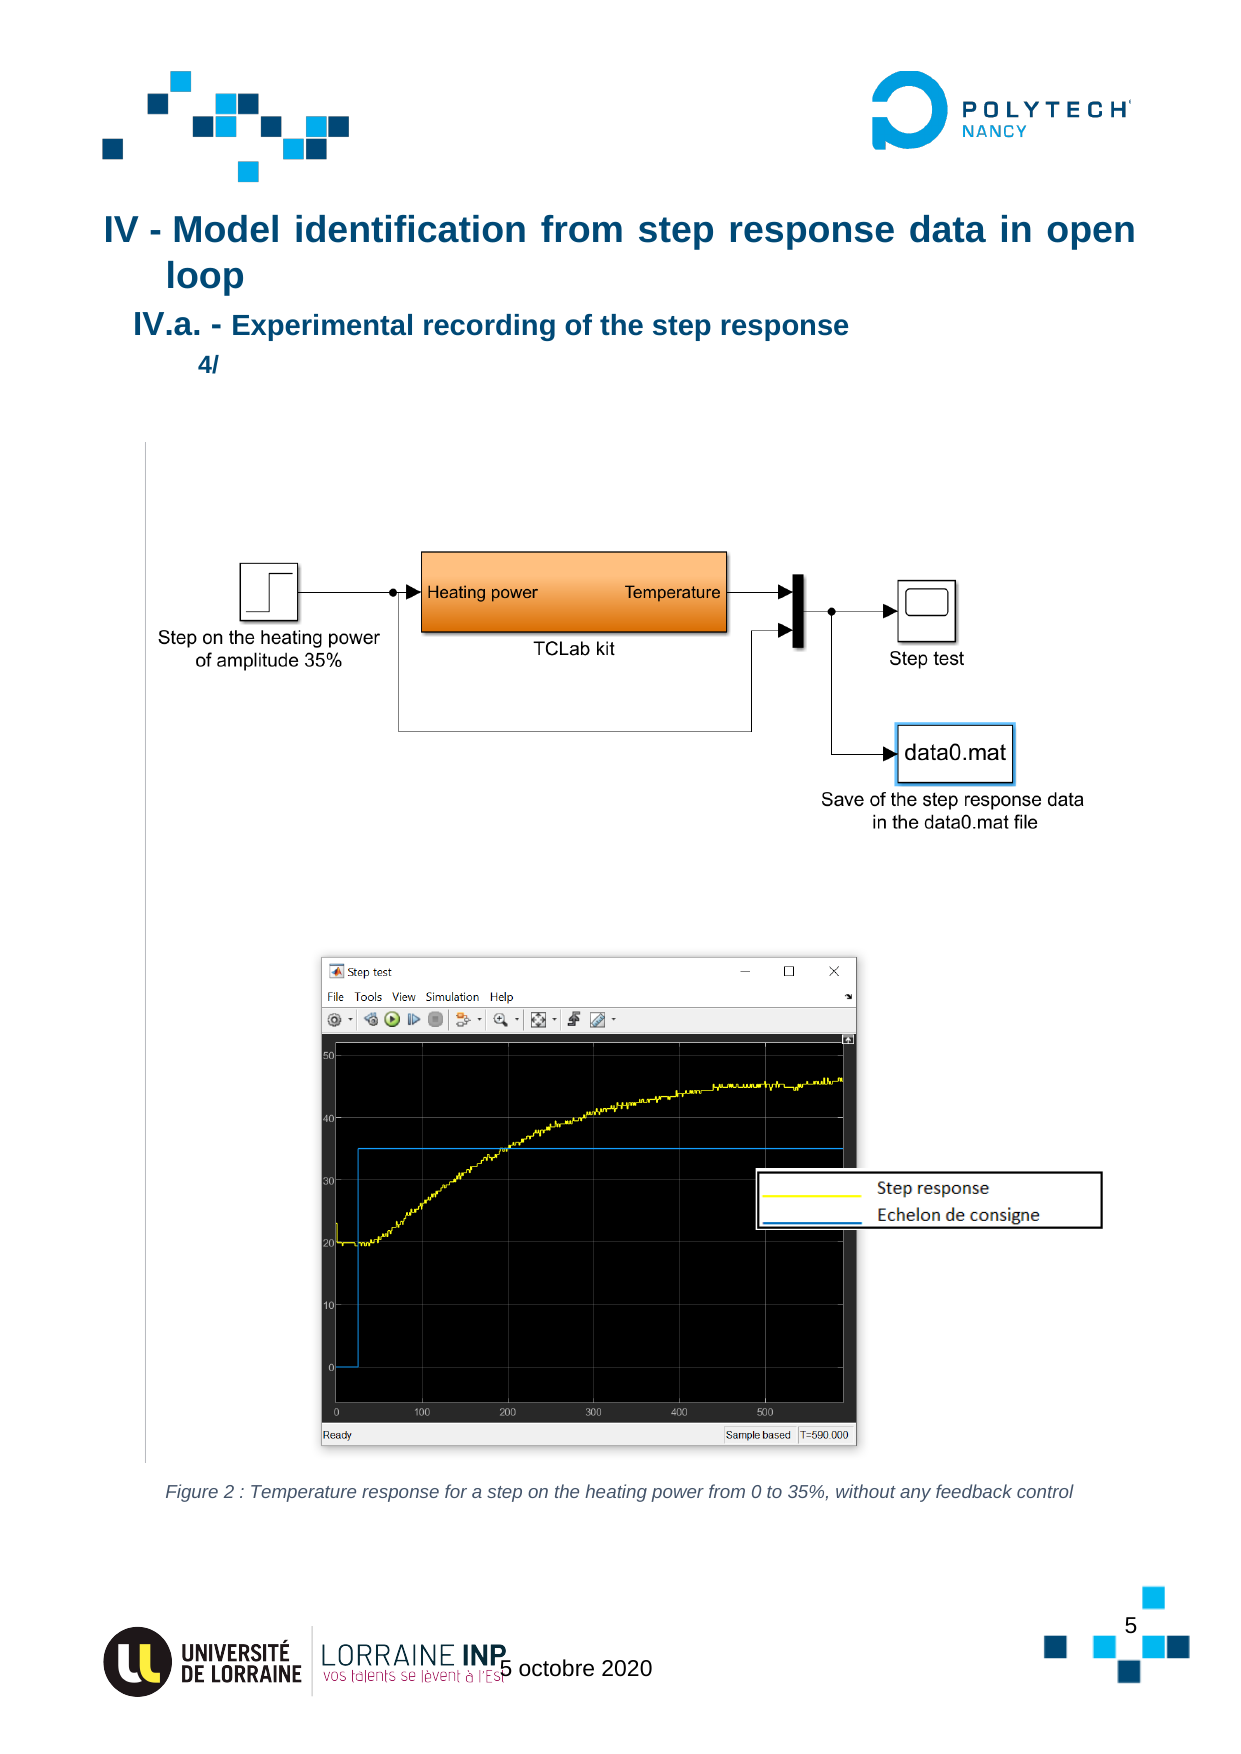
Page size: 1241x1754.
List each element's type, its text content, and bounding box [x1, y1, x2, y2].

subtitle Model identification from step response data in open loop [103, 207, 1137, 296]
text Figure 2 : Temperature response for a step on the heating power from 0 to 35%, without any feedback control [103, 1481, 1137, 1503]
subtitle Experimental recording of the step response [133, 304, 1137, 342]
picture [1039, 1584, 1191, 1690]
picture [871, 71, 931, 150]
picture [144, 442, 1116, 1463]
picture [886, 143, 900, 150]
subtitle 4/ [198, 350, 1137, 378]
picture [922, 71, 1131, 148]
picture [93, 66, 358, 187]
picture [103, 1626, 506, 1697]
